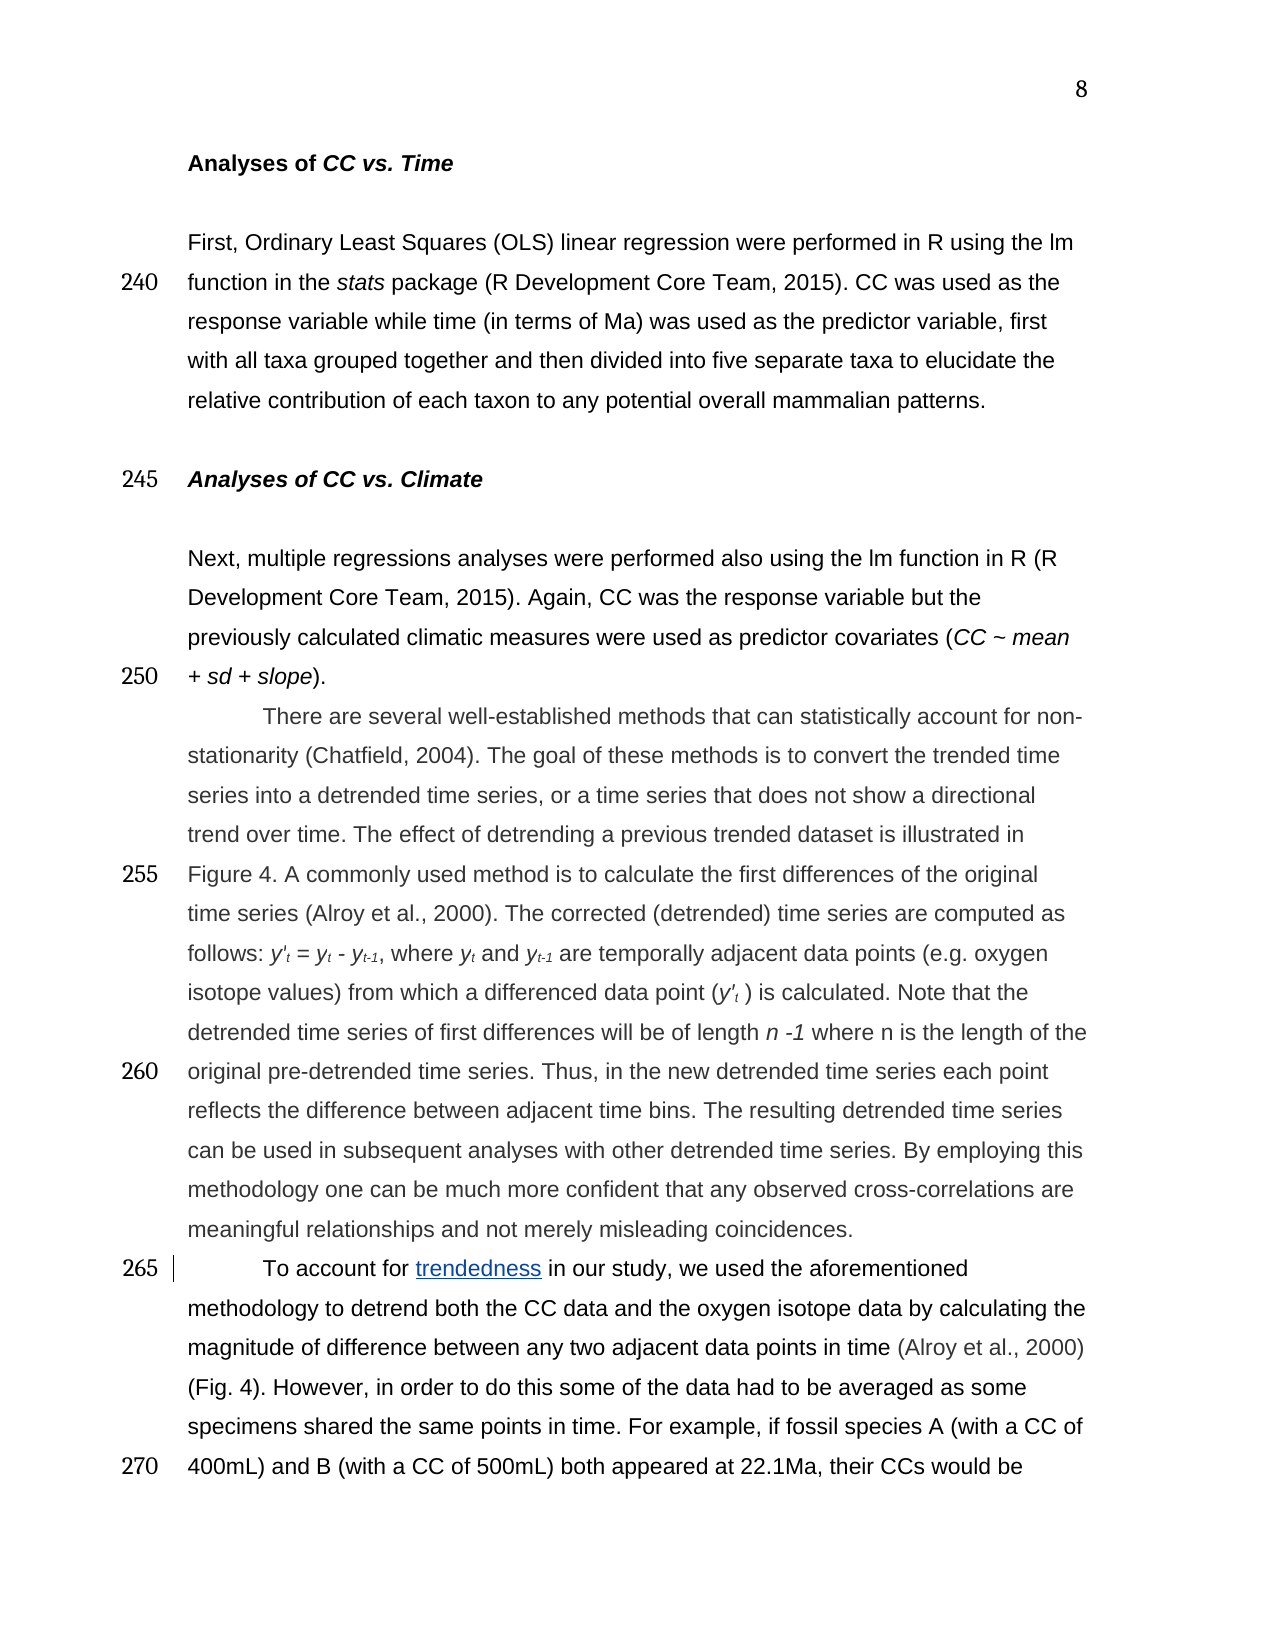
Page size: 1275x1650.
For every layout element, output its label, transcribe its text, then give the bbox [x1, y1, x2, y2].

text There are several well-established methods that can statistically account for non-stationarity (Chatfield, 2004). The goal of these methods is to convert the trended time series into a detrended time series, or a time series that does not show a directional trend over time. The effect of detrending a previous trended dataset is illustrated in Figure 4. A commonly used method is to calculate the first differences of the original time series (Alroy et al., 2000). The corrected (detrended) time series are computed as follows: y′t = yt - yt-1, where yt and yt-1 are temporally adjacent data points (e.g. oxygen isotope values) from which a differenced data point (y′t ) is calculated. Note that the detrended time series of first differences will be of length n -1 where n is the length of the original pre-detrended time series. Thus, in the new detrended time series each point reflects the difference between adjacent time bins. The resulting detrended time series can be used in subsequent analyses with other detrended time series. By employing this methodology one can be much more confident that any observed cross-correlations are meaningful relationships and not merely misleading coincidences. [187, 703, 1087, 1242]
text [187, 1255, 1087, 1479]
text First, Ordinary Least Squares (OLS) linear regression were performed in R using the lm function in the stats package (R Development Core Team, 2015). CC was used as the response variable while time (in terms of Ma) was used as the predictor variable, first with all taxa grouped together and then divided into five separate taxa to elucidate the relative contribution of each taxon to any potential overall mammalian patterns. [187, 229, 1087, 413]
text Analyses of CC vs. Time [187, 150, 1087, 176]
text Analyses of CC vs. Climate [187, 466, 1087, 492]
text Next, multiple regressions analyses were performed also using the lm function in R (R Development Core Team, 2015). Again, CC was the response variable but the previously calculated climatic measures were used as predictor covariates (CC ~ mean + sd + slope). [187, 545, 1087, 689]
